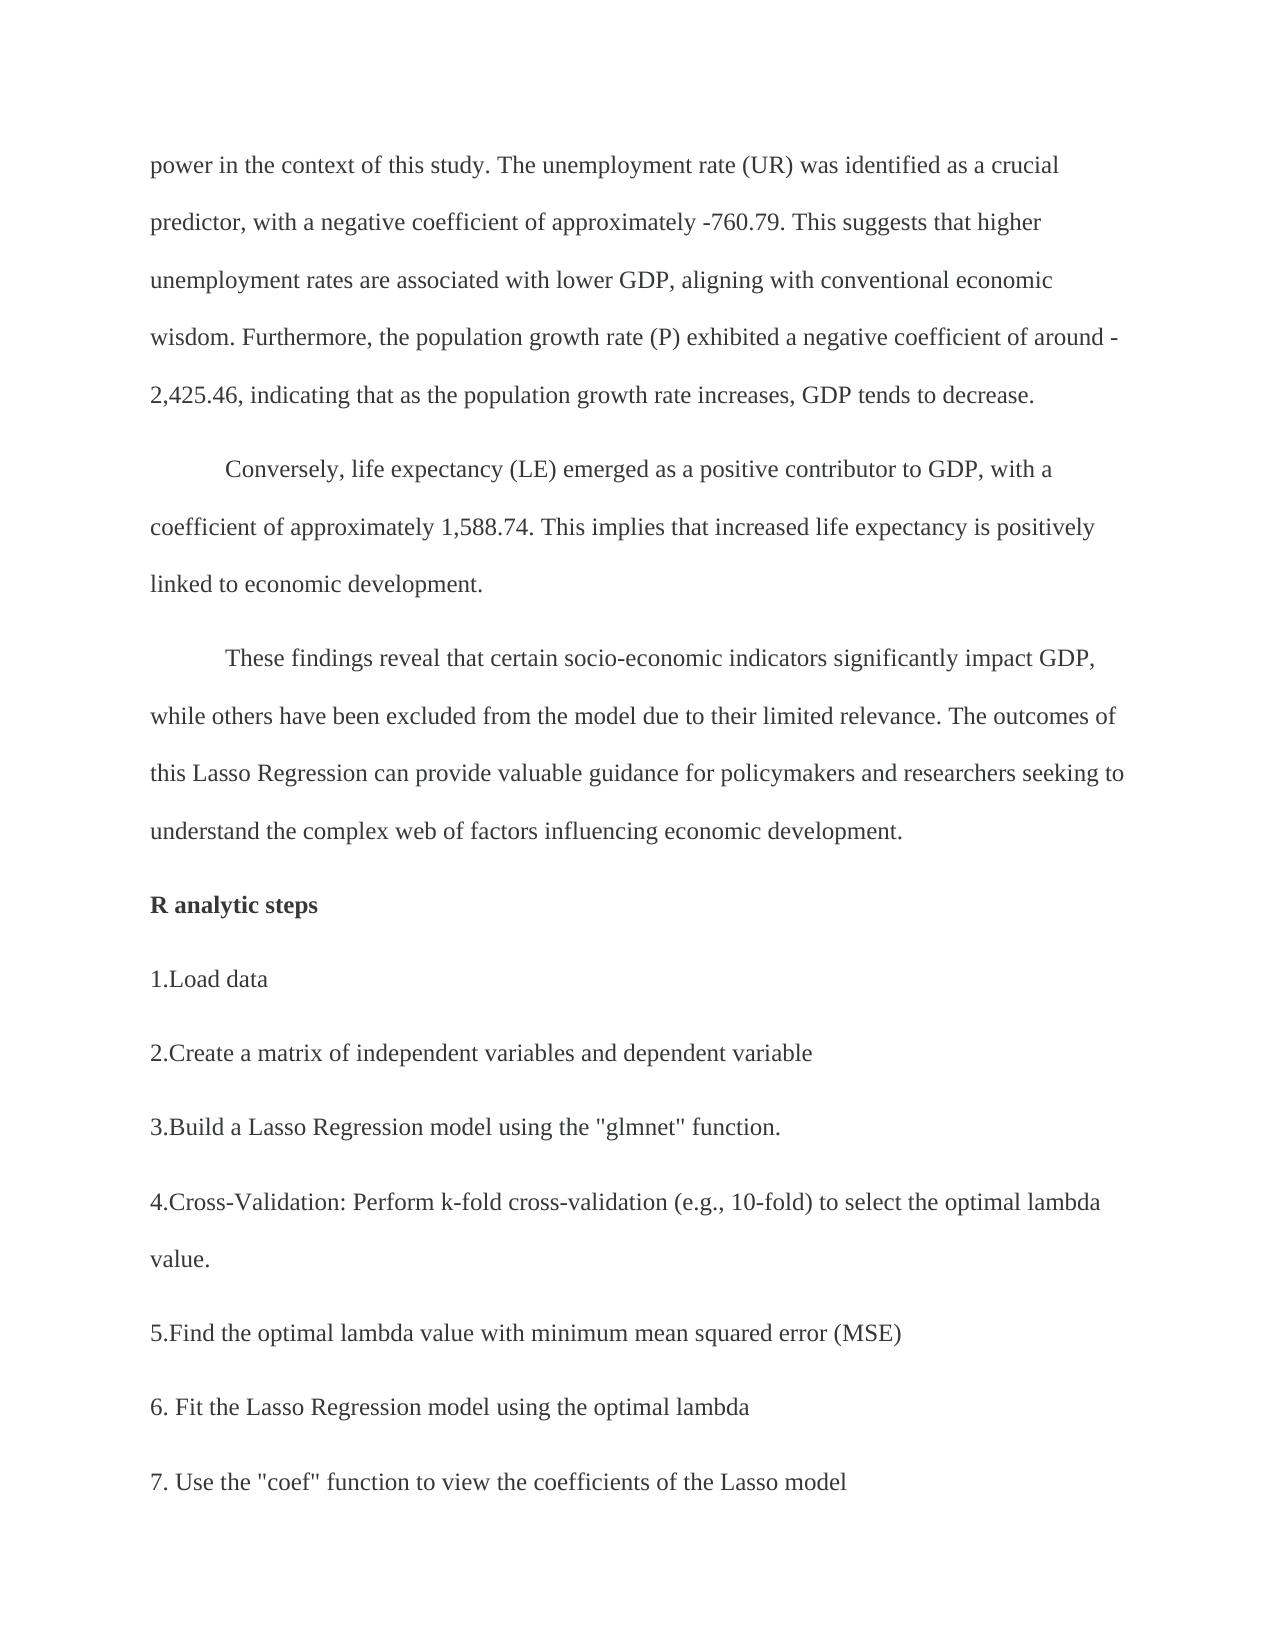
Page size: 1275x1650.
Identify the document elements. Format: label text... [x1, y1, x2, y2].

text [150, 150, 1125, 409]
text 2.Create a matrix of independent variables and dependent variable [150, 1038, 1125, 1067]
text 7. Use the "coef" function to view the coefficients of the Lasso model [150, 1467, 1125, 1495]
text 4.Cross-Validation: Perform k-fold cross-validation (e.g., 10-fold) to select the optimal lambda value. [150, 1187, 1125, 1273]
text Conversely, life expectancy (LE) emerged as a positive contributor to GDP, with a coefficient of approximately 1,588.74. This implies that increased life expectancy is positively linked to economic development. [150, 454, 1125, 598]
text 6. Fit the Lasso Regression model using the optimal lambda [150, 1392, 1125, 1421]
text 5.Find the optimal lambda value with minimum mean squared error (MSE) [150, 1318, 1125, 1347]
text R analytic steps [150, 890, 1125, 919]
text These findings reveal that certain socio-economic indicators significantly impact GDP, while others have been excluded from the model due to their limited relevance. The outcomes of this Lasso Regression can provide valuable guidance for policymakers and researchers seeking to understand the complex web of factors influencing economic development. [150, 643, 1125, 844]
text 3.Build a Lasso Regression model using the "glmnet" function. [150, 1112, 1125, 1141]
text 1.Load data [150, 964, 1125, 993]
